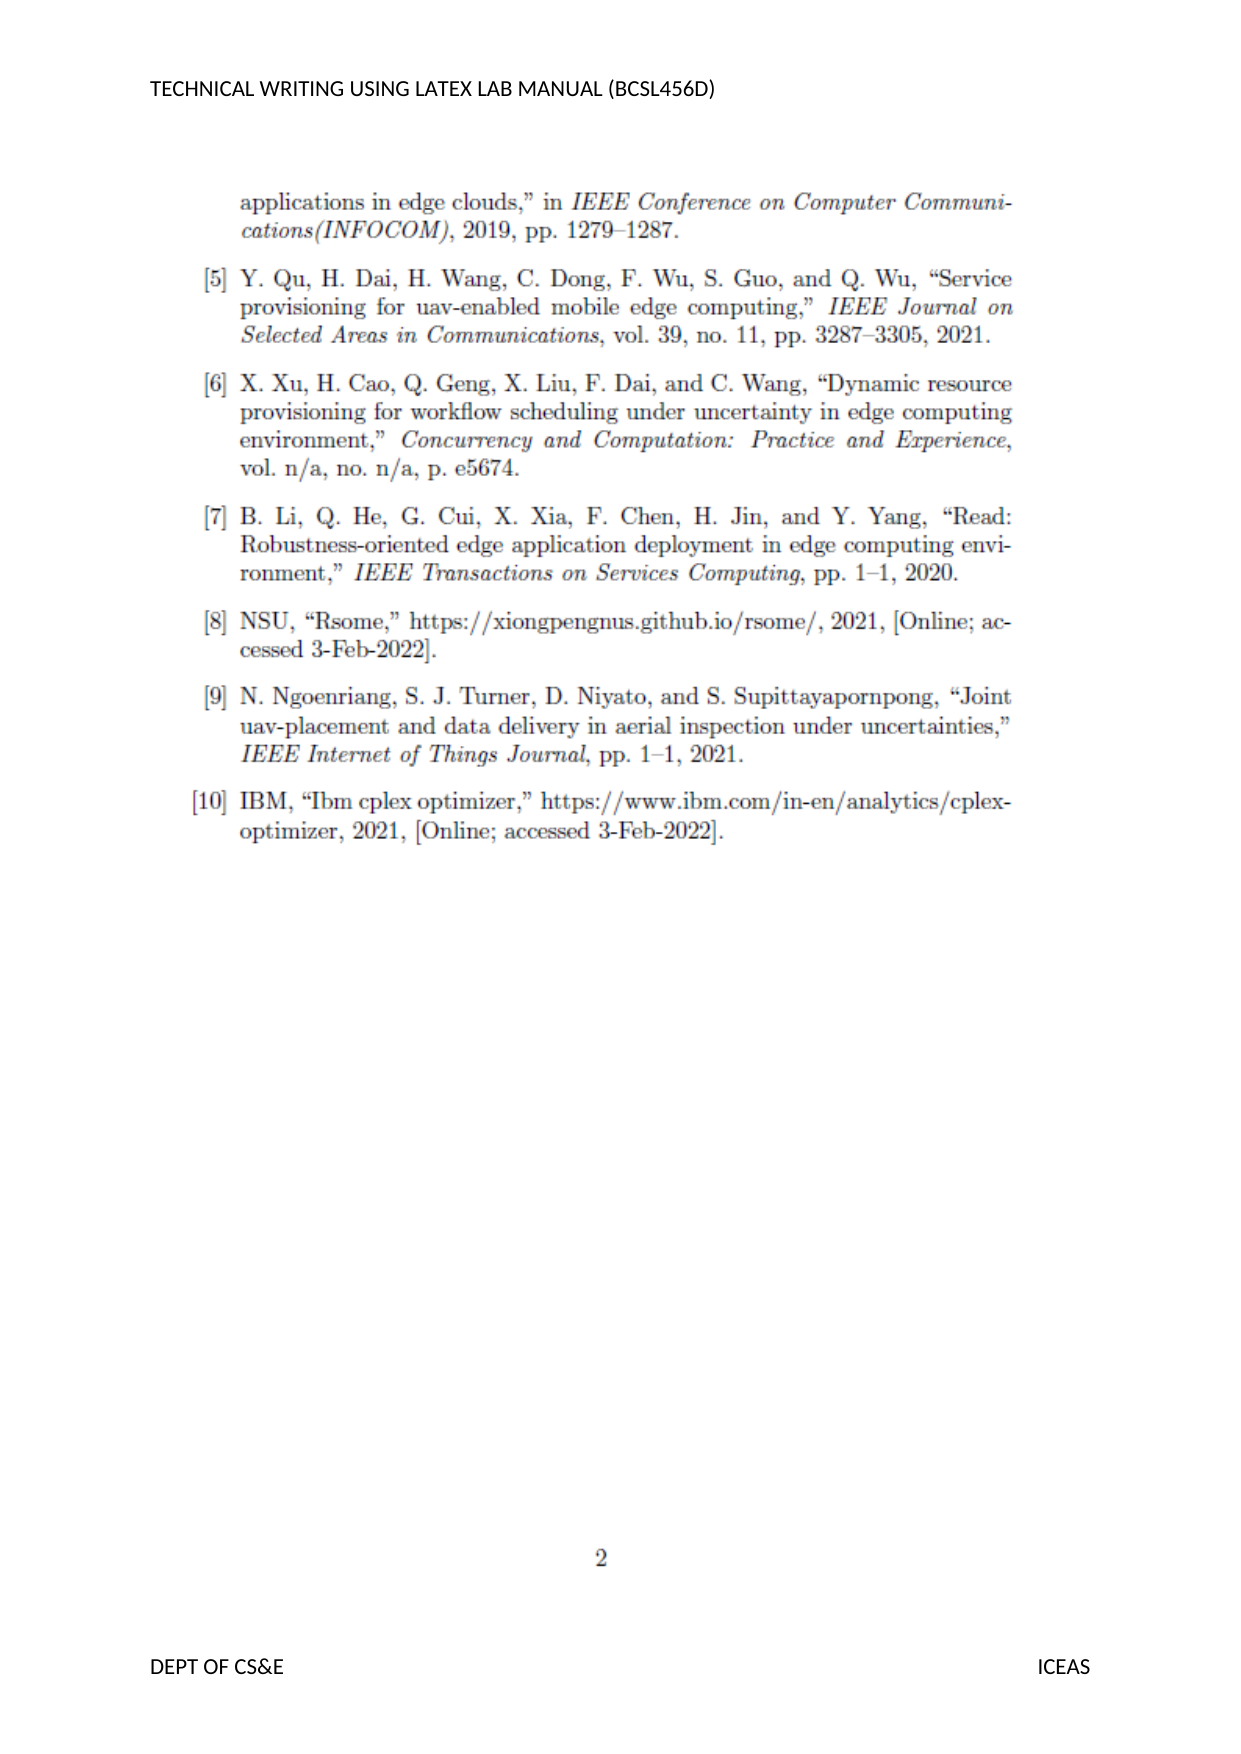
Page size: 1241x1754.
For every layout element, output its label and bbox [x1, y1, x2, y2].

picture [150, 150, 1063, 1571]
